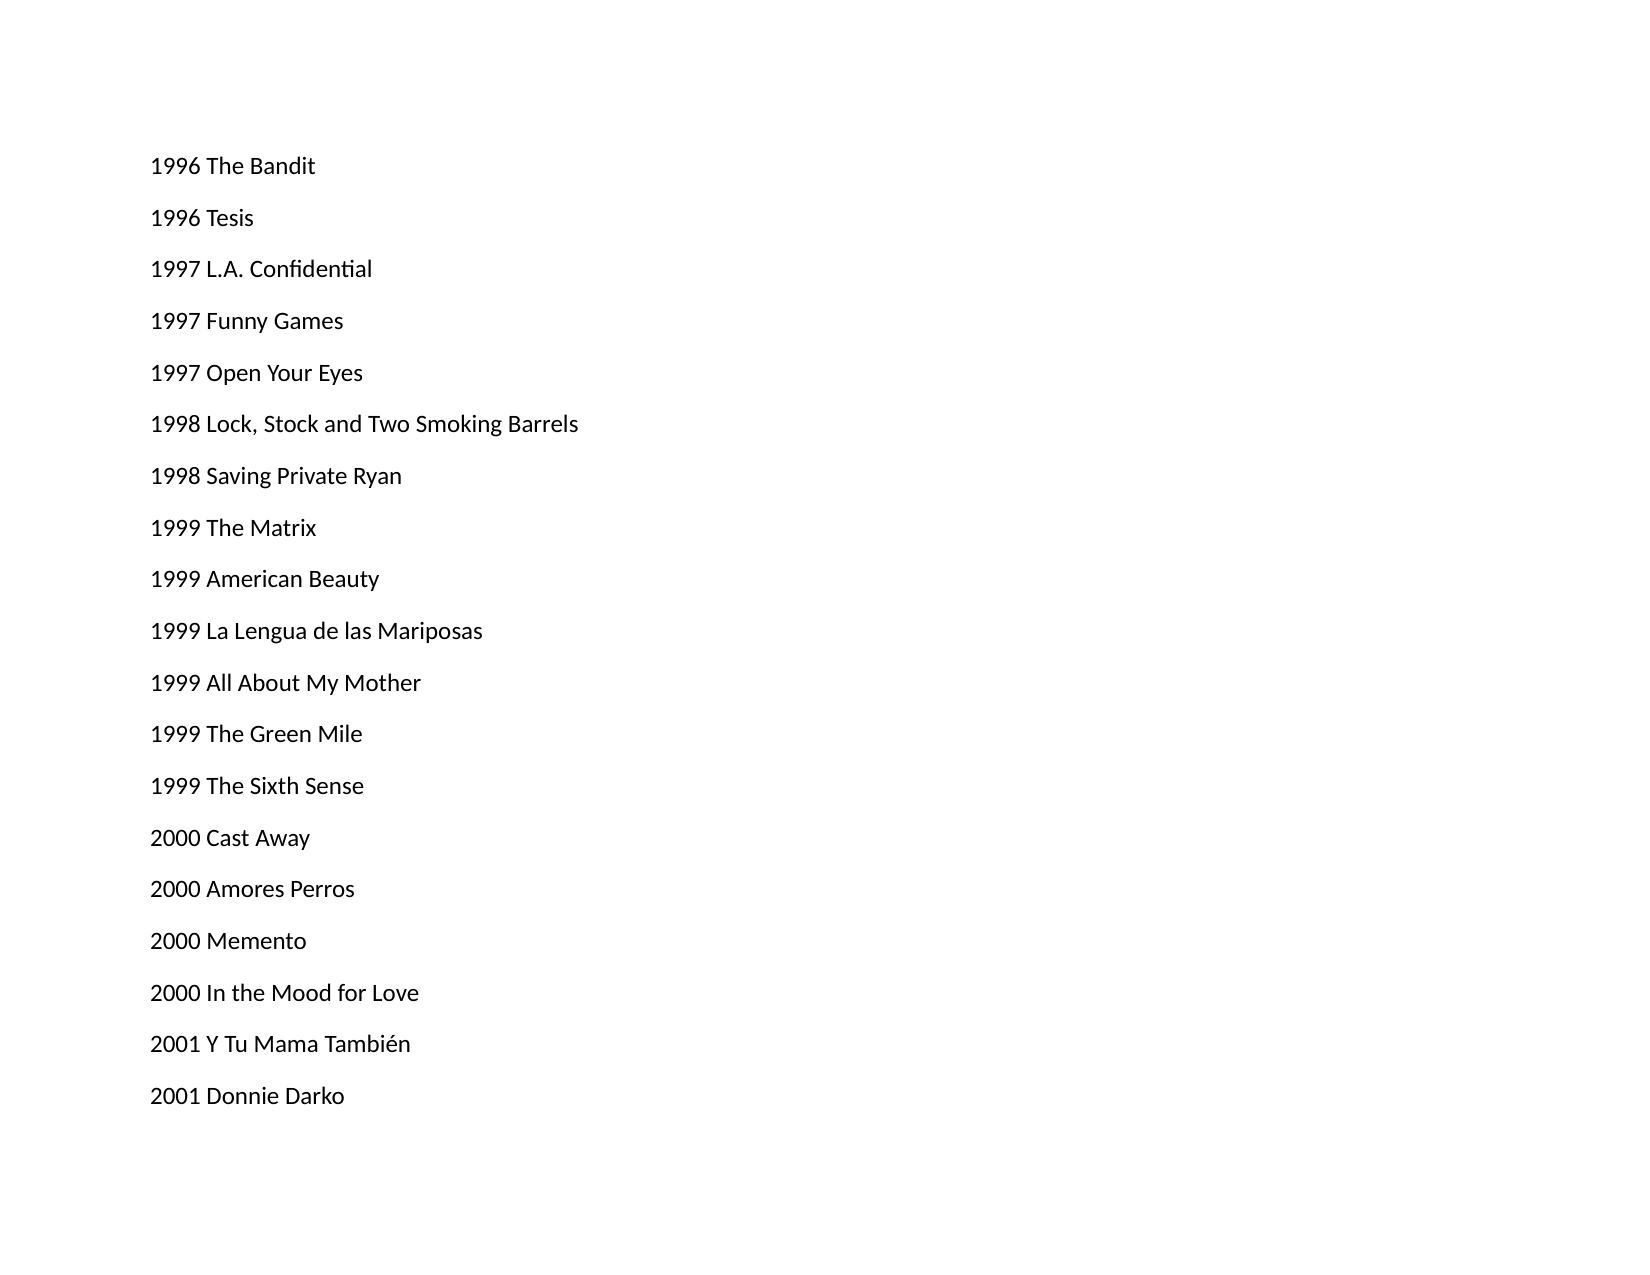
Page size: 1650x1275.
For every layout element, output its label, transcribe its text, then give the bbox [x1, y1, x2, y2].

text 1999 La Lengua de las Mariposas [150, 615, 1500, 646]
text 1997 L.A. Confidential [150, 253, 1500, 284]
text 1998 Lock, Stock and Two Smoking Barrels [150, 408, 1500, 439]
text 1997 Open Your Eyes [150, 357, 1500, 387]
text 2001 Y Tu Mama También [150, 1028, 1500, 1059]
text 2000 Memento [150, 925, 1500, 956]
text 1999 All About My Mother [150, 667, 1500, 697]
text 1999 The Matrix [150, 512, 1500, 542]
text 1999 American Beauty [150, 563, 1500, 594]
text 1999 The Green Mile [150, 718, 1500, 749]
text 1996 The Bandit [150, 150, 1500, 181]
text 2000 Amores Perros [150, 873, 1500, 904]
text 2000 In the Mood for Love [150, 977, 1500, 1007]
text 1999 The Sixth Sense [150, 770, 1500, 801]
text 1996 Tesis [150, 202, 1500, 232]
text 2001 Donnie Darko [150, 1080, 1500, 1111]
text 1997 Funny Games [150, 305, 1500, 336]
text 1998 Saving Private Ryan [150, 460, 1500, 491]
text 2000 Cast Away [150, 822, 1500, 852]
